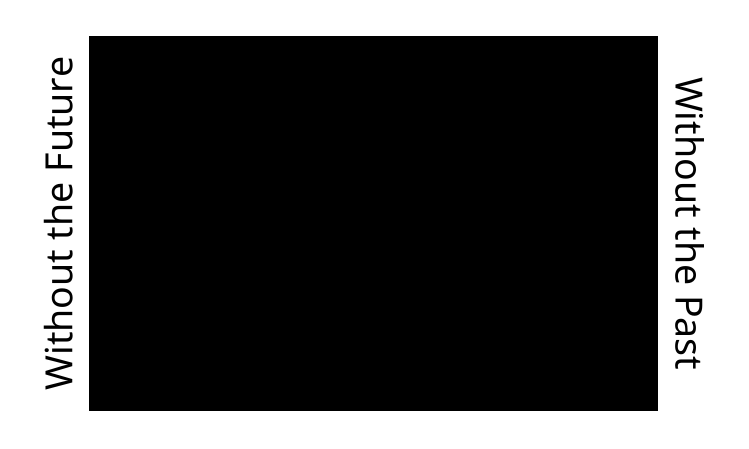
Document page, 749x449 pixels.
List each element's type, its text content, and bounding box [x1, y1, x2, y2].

table_header [89, 36, 658, 411]
table_header Without the Past [659, 36, 722, 411]
table_header Without the Future [27, 36, 88, 411]
